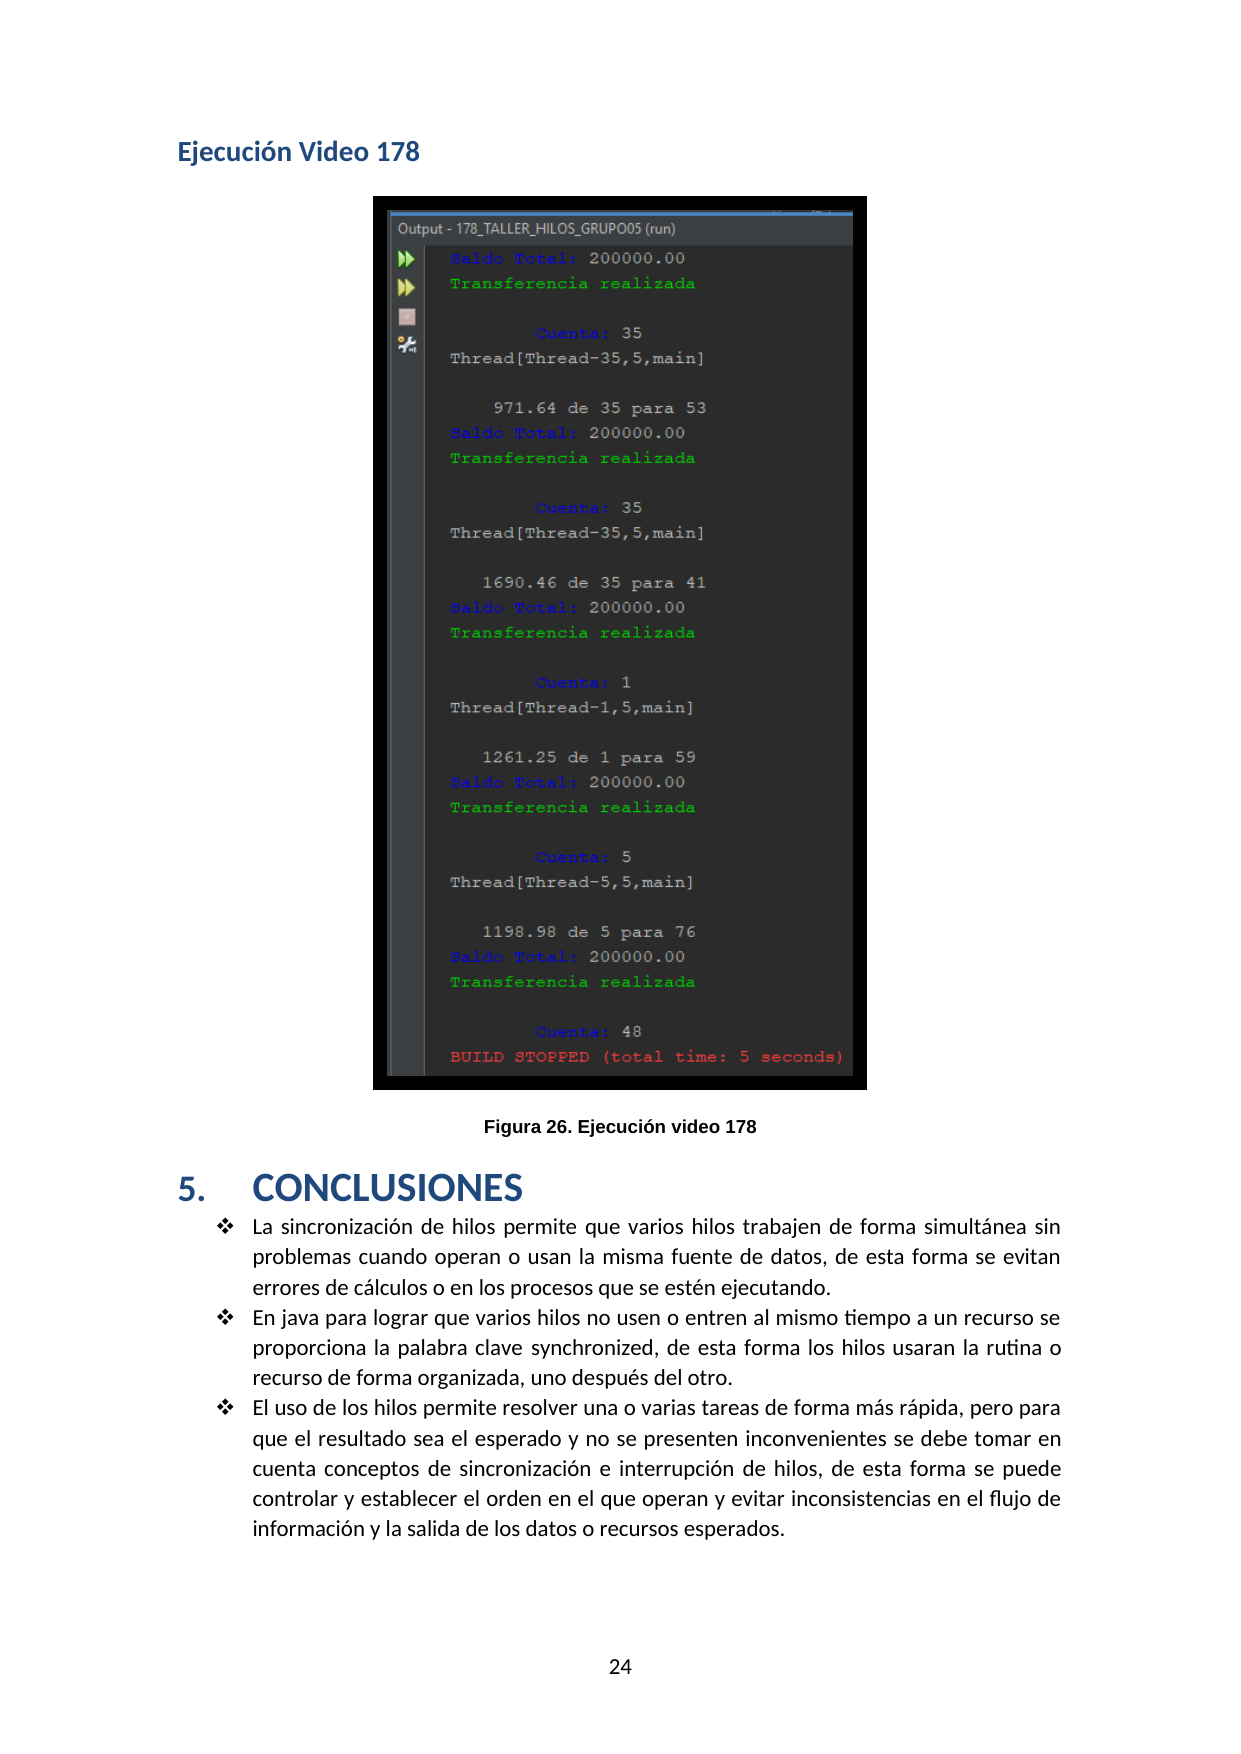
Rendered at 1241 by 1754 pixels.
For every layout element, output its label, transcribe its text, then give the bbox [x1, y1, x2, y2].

list El uso de los hilos permite resolver una o varias tareas de forma más rápida, pero para que el resultado sea el esperado y no se presenten inconvenientes se debe tomar en cuenta conceptos de sincronización e interrupción de hilos, de esta forma se puede controlar y establecer el orden en el que operan y evitar inconsistencias en el flujo de información y la salida de los datos o recursos esperados. [215, 1393, 1063, 1542]
list La sincronización de hilos permite que varios hilos trabajen de forma simultánea sin problemas cuando operan o usan la misma fuente de datos, de esta forma se evitan errores de cálculos o en los procesos que se estén ejecutando. [215, 1212, 1063, 1301]
text Ejecución Video 178 [177, 133, 1063, 168]
subtitle CONCLUSIONES [177, 1161, 1063, 1212]
list En java para lograr que varios hilos no usen o entren al mismo tiempo a un recurso se proporciona la palabra clave synchronized, de esta forma los hilos usaran la rutina o recurso de forma organizada, uno después del otro. [215, 1303, 1063, 1391]
picture [387, 210, 853, 1076]
